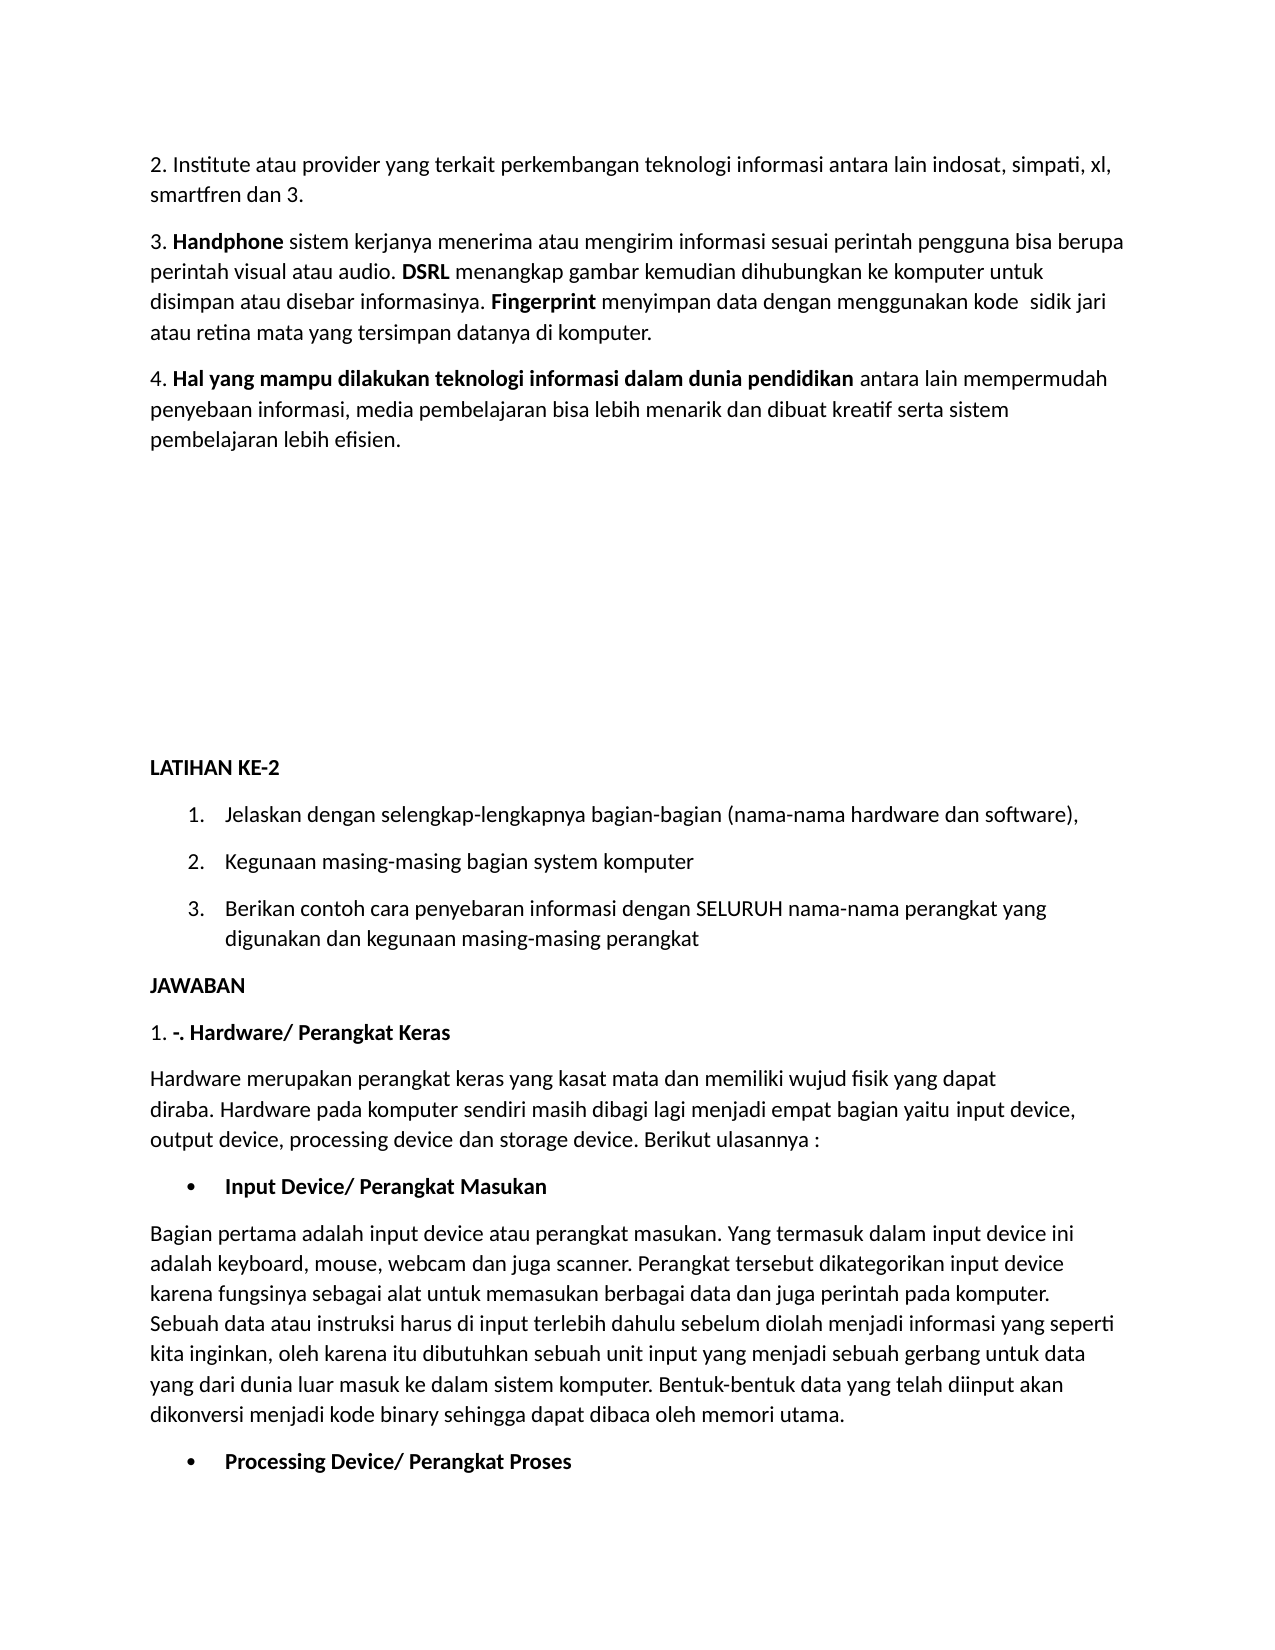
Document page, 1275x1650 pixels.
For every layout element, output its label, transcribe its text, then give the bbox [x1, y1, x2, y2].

list Kegunaan masing-masing bagian system komputer [187, 847, 1125, 875]
text 4. Hal yang mampu dilakukan teknologi informasi dalam dunia pendidikan antara lain mempermudah penyebaan informasi, media pembelajaran bisa lebih menarik dan dibuat kreatif serta sistem pembelajaran lebih efisien. [150, 364, 1125, 453]
text JAWABAN [150, 971, 1125, 999]
list Berikan contoh cara penyebaran informasi dengan SELURUH nama-nama perangkat yang digunakan dan kegunaan masing-masing perangkat [187, 894, 1125, 952]
text 3. Handphone sistem kerjanya menerima atau mengirim informasi sesuai perintah pengguna bisa berupa perintah visual atau audio. DSRL menangkap gambar kemudian dihubungkan ke komputer untuk disimpan atau disebar informasinya. Fingerprint menyimpan data dengan menggunakan kode sidik jari atau retina mata yang tersimpan datanya di komputer. [150, 227, 1125, 346]
text Hardware merupakan perangkat keras yang kasat mata dan memiliki wujud fisik yang dapat diraba. Hardware pada komputer sendiri masih dibagi lagi menjadi empat bagian yaitu input device, output device, processing device dan storage device. Berikut ulasannya : [150, 1064, 1125, 1153]
list Jelaskan dengan selengkap-lengkapnya bagian-bagian (nama-nama hardware dan software), [187, 800, 1125, 828]
list Input Device/ Perangkat Masukan [187, 1172, 1125, 1200]
text LATIHAN KE-2 [150, 753, 1125, 781]
text Bagian pertama adalah input device atau perangkat masukan. Yang termasuk dalam input device ini adalah keyboard, mouse, webcam dan juga scanner. Perangkat tersebut dikategorikan input device karena fungsinya sebagai alat untuk memasukan berbagai data dan juga perintah pada komputer. Sebuah data atau instruksi harus di input terlebih dahulu sebelum diolah menjadi informasi yang seperti kita inginkan, oleh karena itu dibutuhkan sebuah unit input yang menjadi sebuah gerbang untuk data yang dari dunia luar masuk ke dalam sistem komputer. Bentuk-bentuk data yang telah diinput akan dikonversi menjadi kode binary sehingga dapat dibaca oleh memori utama. [150, 1219, 1125, 1428]
text 1. -. Hardware/ Perangkat Keras [150, 1018, 1125, 1046]
list Processing Device/ Perangkat Proses [187, 1447, 1125, 1475]
text 2. Institute atau provider yang terkait perkembangan teknologi informasi antara lain indosat, simpati, xl, smartfren dan 3. [150, 150, 1125, 208]
